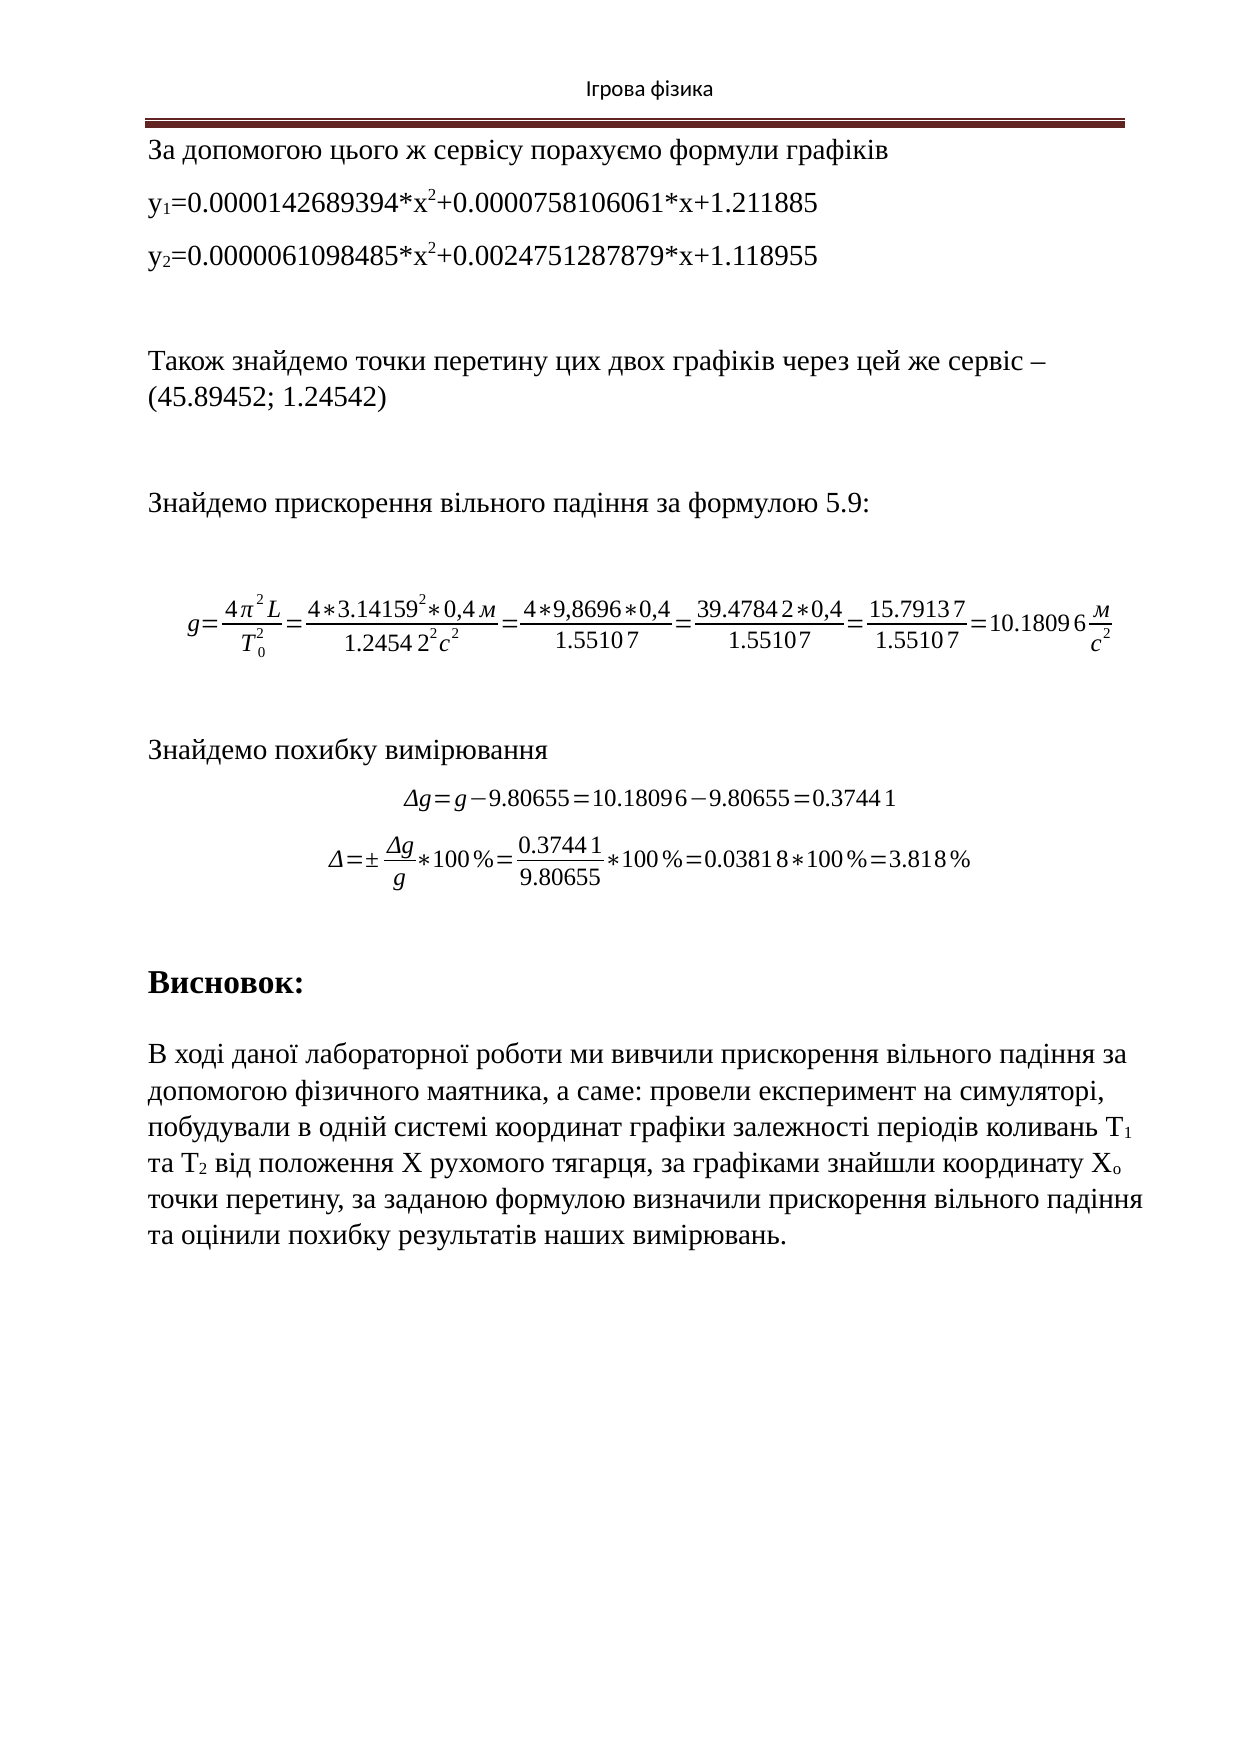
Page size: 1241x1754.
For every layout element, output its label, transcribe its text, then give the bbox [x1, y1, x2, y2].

text y2=0.0000061098485*x2+0.0024751287879*x+1.118955 [148, 238, 1152, 271]
text y1=0.0000142689394*x2+0.0000758106061*x+1.211885 [148, 185, 1152, 218]
text Знайдемо прискорення вільного падіння за формулою 5.9: [148, 485, 1152, 518]
text Також знайдемо точки перетину цих двох графіків через цей же сервіс – (45.89452; 1.24542) [148, 343, 1152, 413]
text За допомогою цього ж сервісу порахуємо формули графіків [148, 132, 1152, 166]
text В ході даної лабораторної роботи ми вивчили прискорення вільного падіння за допомогою фізичного маятника, а саме: провели експеримент на симуляторі, побудували в одній системі координат графіки залежності періодів коливань T1 та Т2 від положення Х рухомого тягарця, за графіками знайшли координату Хо точки перетину, за заданою формулою визначили прискорення вільного падіння та оцінили похибку результатів наших вимірювань. [148, 1037, 1152, 1251]
text Висновок: [148, 962, 1152, 1001]
text Знайдемо похибку вимірювання [148, 732, 1152, 766]
